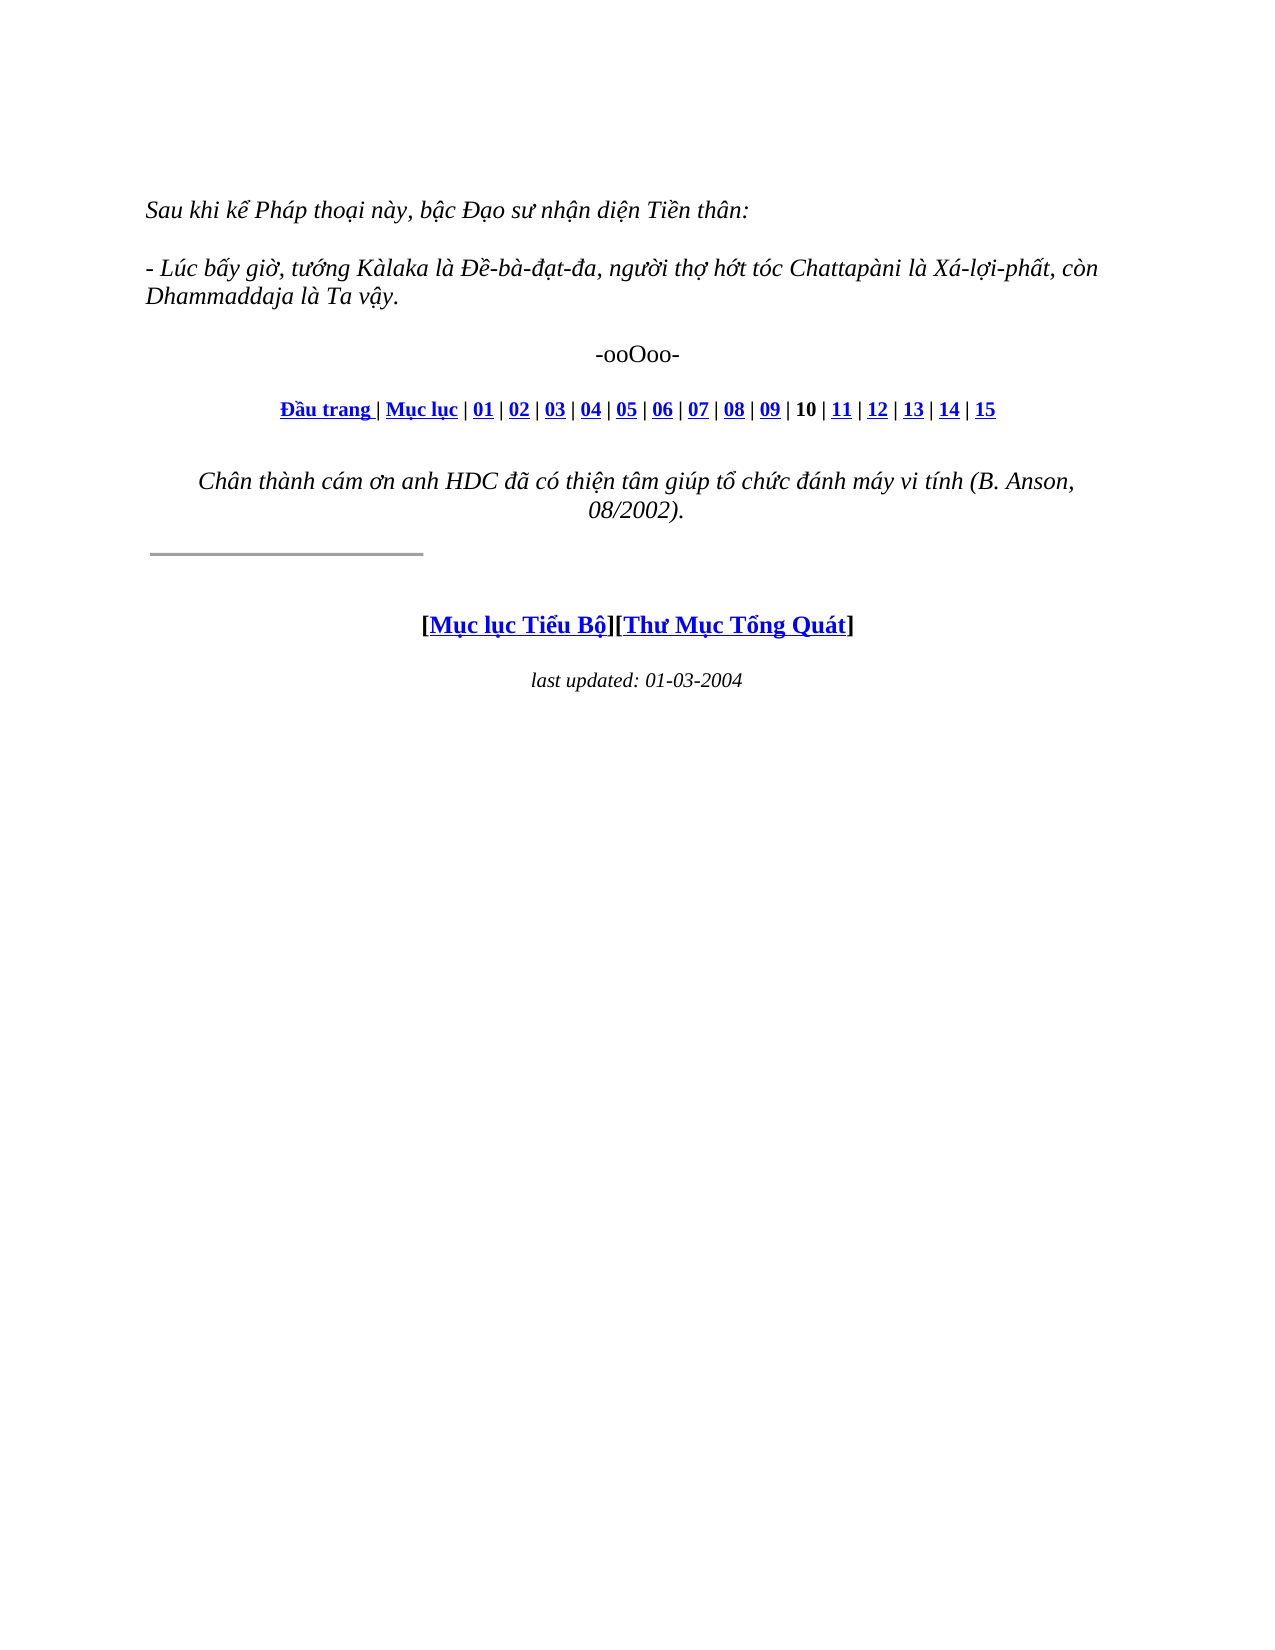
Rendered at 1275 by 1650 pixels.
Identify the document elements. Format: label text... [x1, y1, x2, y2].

text [Mục lục Tiểu Bộ][Thư Mục Tổng Quát] [150, 610, 1125, 639]
text last updated: 01-03-2004 [150, 668, 1125, 692]
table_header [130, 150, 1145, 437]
text Chân thành cám ơn anh HDC đã có thiện tâm giúp tổ chức đánh máy vi tính (B. Anson, 08/2002). [150, 466, 1125, 524]
